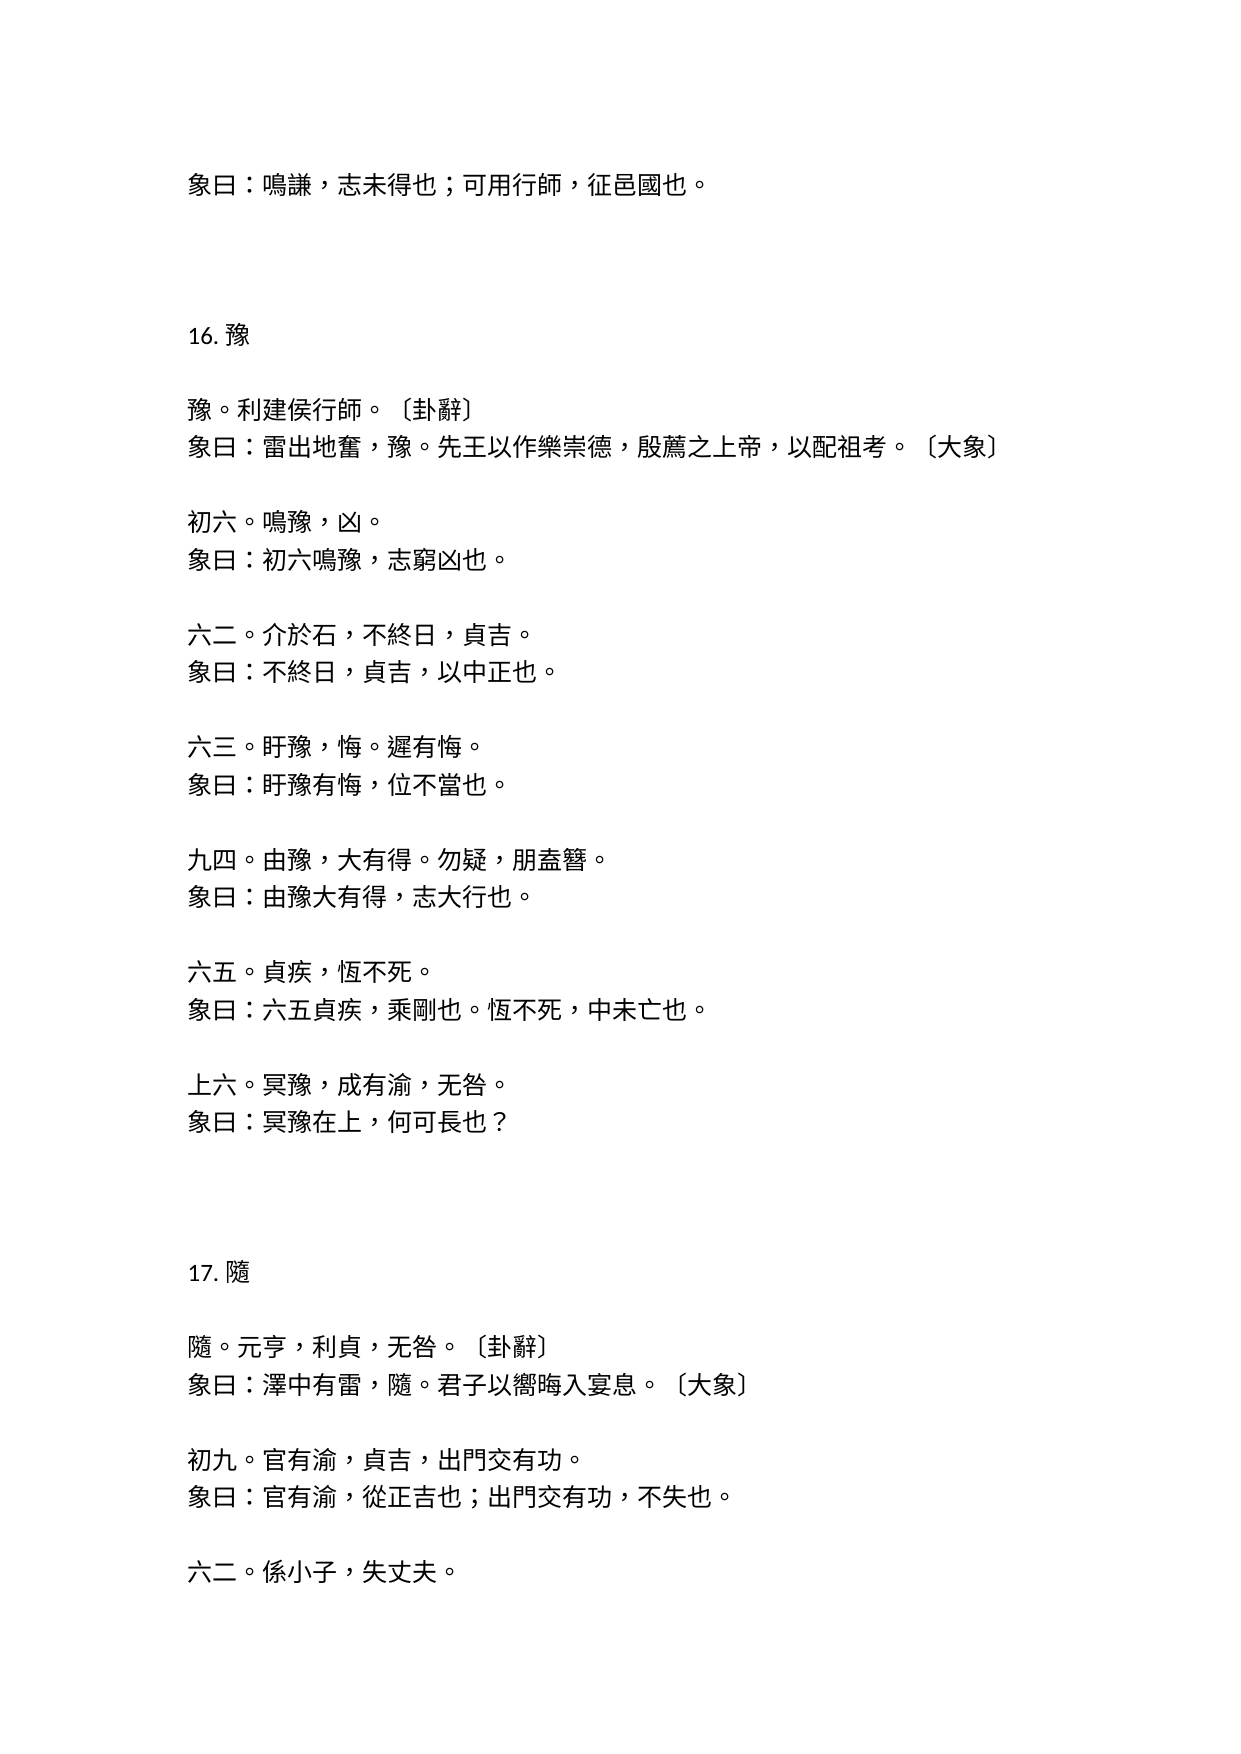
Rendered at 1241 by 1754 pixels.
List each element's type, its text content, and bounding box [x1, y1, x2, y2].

text 象曰：雷出地奮，豫。先王以作樂崇德，殷薦之上帝，以配祖考。〔大象〕 [187, 427, 1053, 464]
text 象曰：官有渝，從正吉也；出門交有功，不失也。 [187, 1477, 1053, 1514]
text 象曰：不終日，貞吉，以中正也。 [187, 652, 1053, 689]
text 豫。利建侯行師。〔卦辭〕 [187, 389, 1053, 427]
text 16. 豫 [187, 314, 1053, 352]
text 初九。官有渝，貞吉，出門交有功。 [187, 1439, 1053, 1477]
text 九四。由豫，大有得。勿疑，朋盍簪。 [187, 839, 1053, 877]
text 初六。鳴豫，凶。 [187, 502, 1053, 539]
text 上六。冥豫，成有渝，无咎。 [187, 1064, 1053, 1102]
text 象曰：鳴謙，志未得也；可用行師，征邑國也。 [187, 164, 1053, 202]
text 隨。元亨，利貞，无咎。〔卦辭〕 [187, 1327, 1053, 1364]
text 象曰：由豫大有得，志大行也。 [187, 877, 1053, 914]
text 六二。介於石，不終日，貞吉。 [187, 614, 1053, 652]
text 象曰：澤中有雷，隨。君子以嚮晦入宴息。〔大象〕 [187, 1364, 1053, 1402]
text 17. 隨 [187, 1252, 1053, 1289]
text 六五。貞疾，恆不死。 [187, 952, 1053, 989]
text 象曰：六五貞疾，乘剛也。恆不死，中未亡也。 [187, 989, 1053, 1027]
text 象曰：盱豫有悔，位不當也。 [187, 764, 1053, 802]
text 六三。盱豫，悔。遲有悔。 [187, 727, 1053, 764]
text 象曰：初六鳴豫，志窮凶也。 [187, 539, 1053, 577]
text 六二。係小子，失丈夫。 [187, 1552, 1053, 1589]
text 象曰：冥豫在上，何可長也？ [187, 1102, 1053, 1139]
